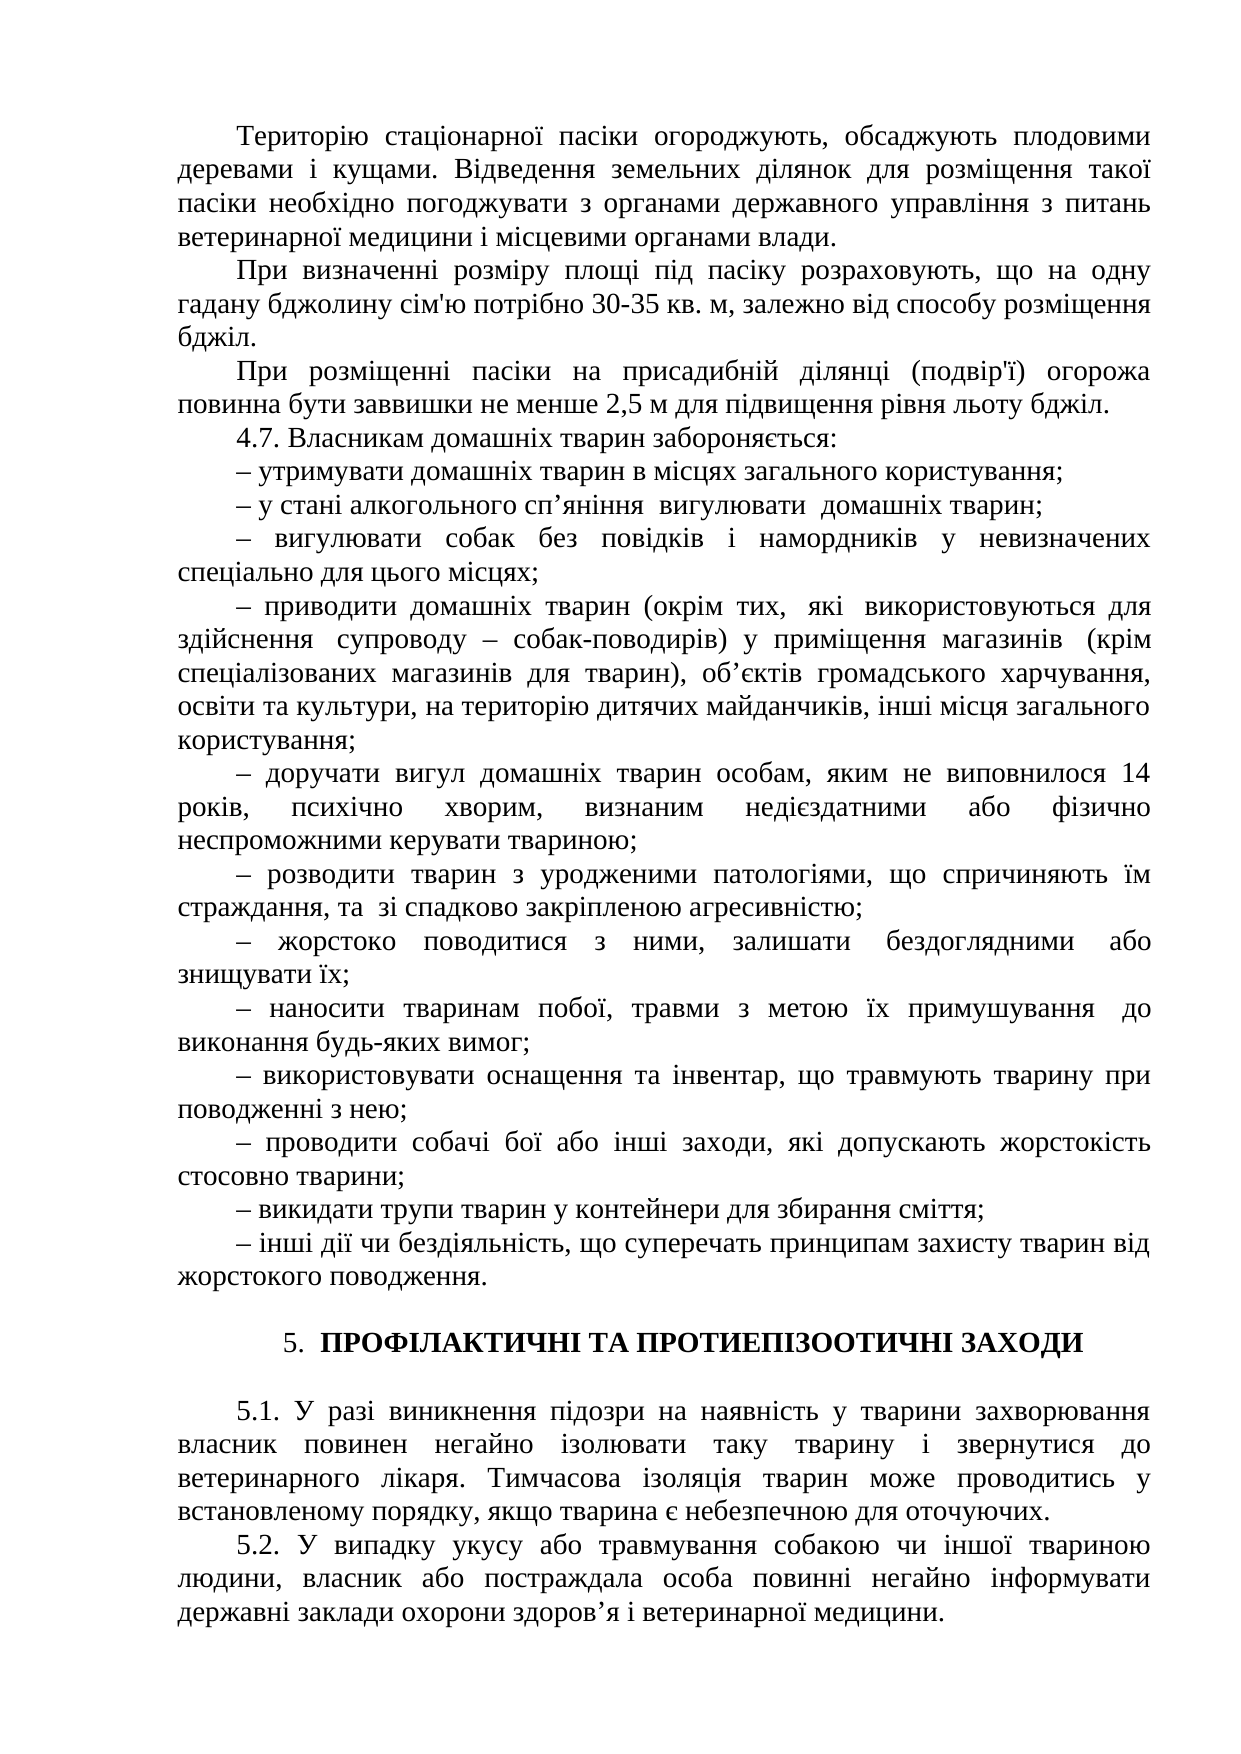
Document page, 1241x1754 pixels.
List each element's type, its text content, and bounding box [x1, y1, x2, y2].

text – розводити тварин з уродженими патологіями, що спричиняють їм страждання, та зі спадково закріпленою агресивністю; [177, 856, 1152, 923]
text – використовувати оснащення та інвентар, що травмують тварину при поводженні з нею; [177, 1057, 1152, 1124]
text – у стані алкогольного сп’яніння вигулювати домашніх тварин; [177, 487, 1152, 521]
text – вигулювати собак без повідків і намордників у невизначених спеціально для цього місцях; [177, 521, 1152, 588]
text При визначенні розміру площі під пасіку розраховують, що на одну гадану бджолину сім'ю потрібно 30-, залежно від способу розміщення бджіл. [177, 252, 1152, 353]
text – доручати вигул домашніх тварин особам, яким не виповнилося 14 років, психічно хворим, визнаним недієздатними або фізично неспроможними керувати твариною; [177, 755, 1152, 856]
text – викидати трупи тварин у контейнери для збирання сміття; [177, 1191, 1152, 1225]
text 4.7. Власникам домашніх тварин забороняється: [177, 420, 1152, 453]
text – інші дії чи бездіяльність, що суперечать принципам захисту тварин від жорстокого поводження. [177, 1225, 1152, 1292]
text – жорстоко поводитися з ними, залишати бездоглядними або знищувати їх; [177, 923, 1152, 990]
text При розміщенні пасіки на присадибній ділянці (подвір'ї) огорожа повинна бути заввишки не менше для підвищення рівня льоту бджіл. [177, 353, 1152, 420]
text – приводити домашніх тварин (окрім тих, які використовуються для здійснення супроводу – собак-поводирів) у приміщення магазинів (крім спеціалізованих магазинів для тварин), об’єктів громадського харчування, освіти та культури, на територію дитячих майданчиків, інші місця загального користування; [177, 588, 1152, 755]
list ПРОФІЛАКТИЧНІ ТА ПРОТИЕПІЗООТИЧНІ ЗАХОДИ [215, 1326, 1152, 1359]
text 5.1. У разі виникнення підозри на наявність у тварини захворювання власник повинен негайно ізолювати таку тварину і звернутися до ветеринарного лікаря. Тимчасова ізоляція тварин може проводитись у встановленому порядку, якщо тварина є небезпечною для оточуючих. [177, 1393, 1152, 1527]
text – проводити собачі бої або інші заходи, які допускають жорстокість стосовно тварини; [177, 1124, 1152, 1191]
text Територію стаціонарної пасіки огороджують, обсаджують плодовими деревами і кущами. Відведення земельних ділянок для розміщення такої пасіки необхідно погоджувати з органами державного управління з питань ветеринарної медицини і місцевими органами влади. [177, 118, 1152, 252]
text – утримувати домашніх тварин в місцях загального користування; [177, 453, 1152, 487]
text 5.2. У випадку укусу або травмування собакою чи іншої твариною людини, власник або постраждала особа повинні негайно інформувати державні заклади охорони здоров’я і ветеринарної медицини. [177, 1527, 1152, 1627]
text – наносити тваринам побої, травми з метою їх примушування до виконання будь-яких вимог; [177, 990, 1152, 1057]
